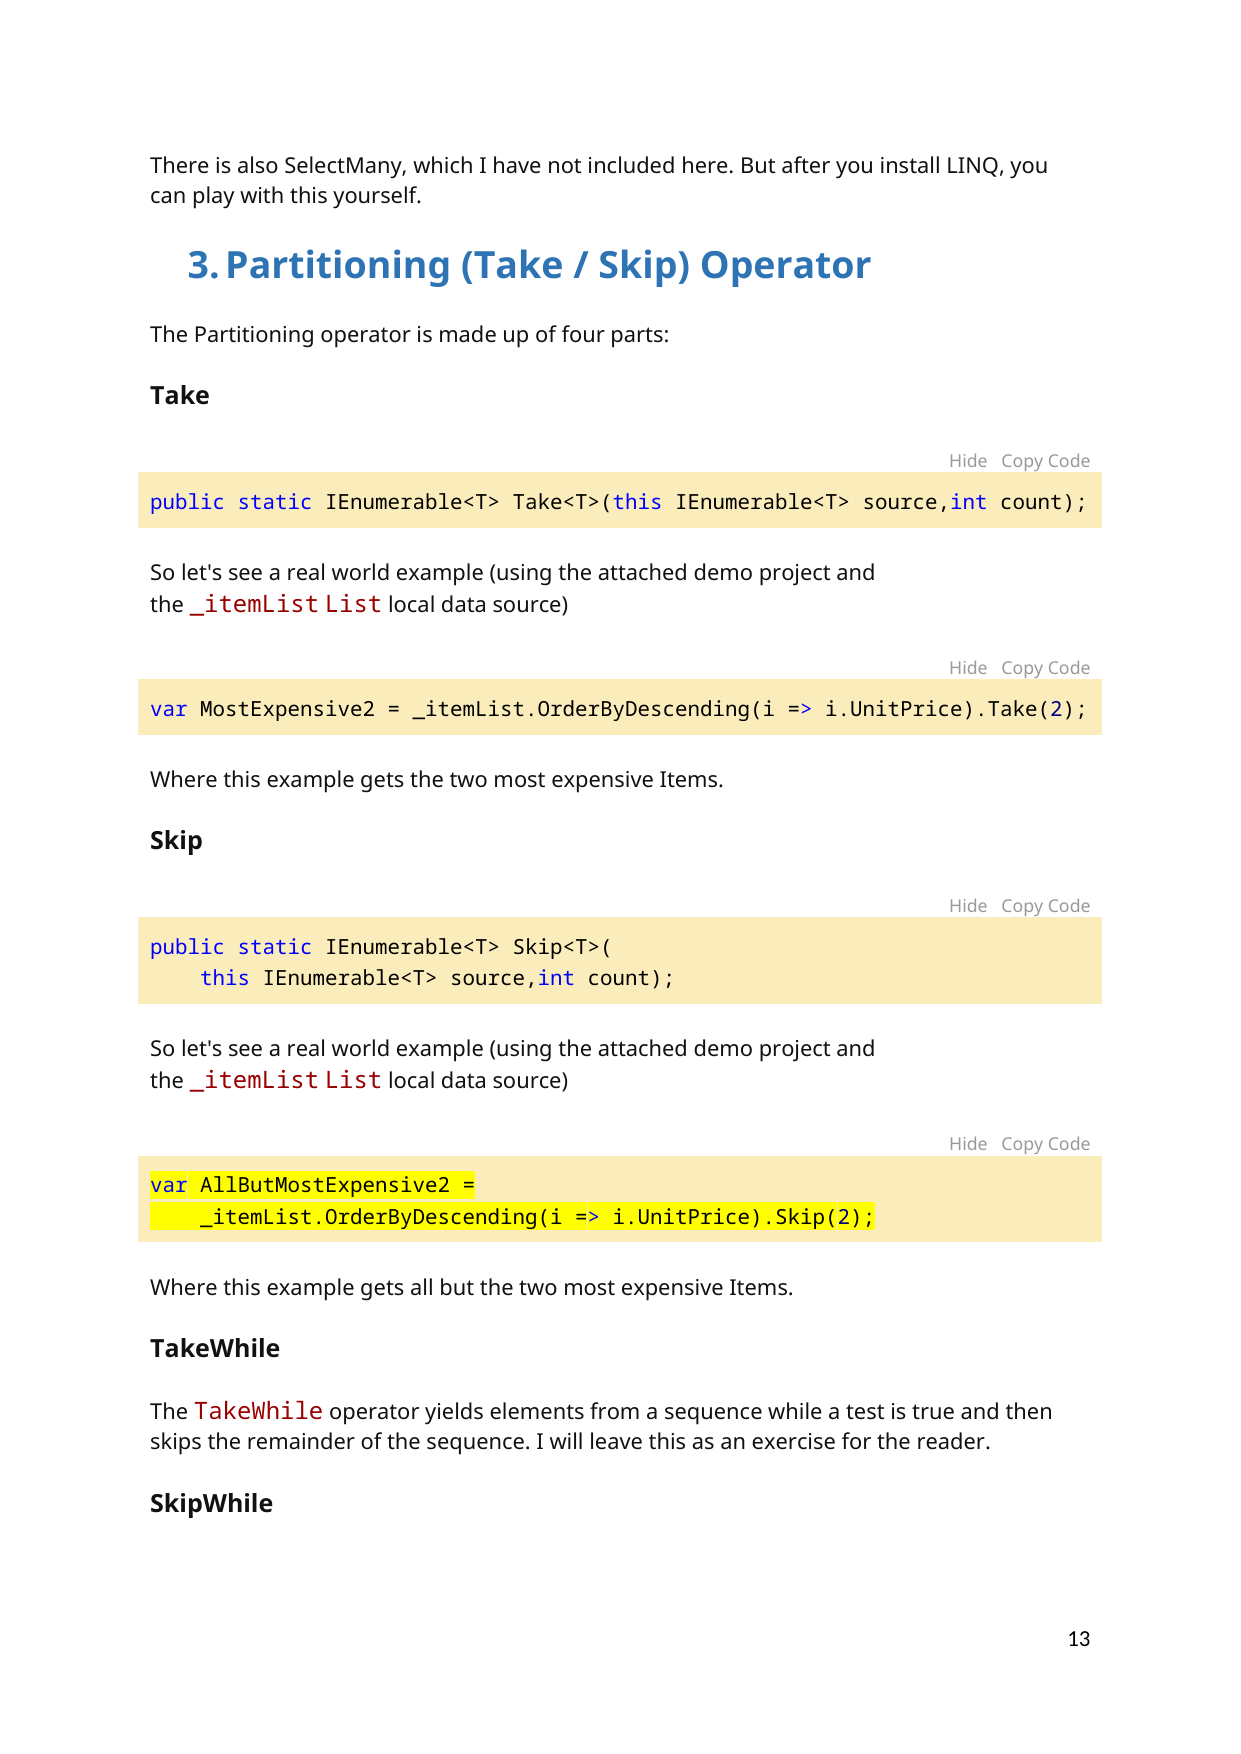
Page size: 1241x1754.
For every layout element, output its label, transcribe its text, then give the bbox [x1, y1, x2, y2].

text Where this example gets all but the two most expensive Items. [150, 1271, 1090, 1301]
text Hide Copy Code [150, 886, 1090, 917]
text Hide Copy Code [150, 441, 1090, 472]
text var MostExpensive2 = _itemList.OrderByDescending(i => i.UnitPrice).Take(2); [140, 681, 1101, 733]
text public static IEnumerable<T> Take<T>(this IEnumerable<T> source,int count); [140, 474, 1101, 526]
text There is also SelectMany, which I have not included here. But after you install LINQ, you can play with this yourself. [150, 150, 1090, 209]
text The Partitioning operator is made up of four parts: [150, 319, 1090, 349]
text var AllButMostExpensive2 = [140, 1157, 1101, 1187]
text _itemList.OrderByDescending(i => i.UnitPrice).Skip(2); [140, 1187, 1101, 1241]
text SkipWhile [150, 1485, 1090, 1519]
text Hide Copy Code [150, 1124, 1090, 1156]
text this IEnumerable<T> source,int count); [140, 949, 1101, 1002]
text The TakeWhile operator yields elements from a sequence while a test is true and then skips the remainder of the sequence. I will leave this as an exercise for the reader. [150, 1394, 1090, 1456]
text So let's see a real world example (using the attached demo project and the _itemList List local data source) [150, 1033, 1090, 1095]
text So let's see a real world example (using the attached demo project and the _itemList List local data source) [150, 557, 1090, 619]
text Take [150, 378, 1090, 412]
text public static IEnumerable<T> Skip<T>( [140, 919, 1101, 949]
text Where this example gets the two most expensive Items. [150, 764, 1090, 794]
text TakeWhile [150, 1330, 1090, 1364]
text Hide Copy Code [150, 648, 1090, 679]
subtitle Partitioning (Take / Skip) Operator [187, 239, 1090, 290]
text Skip [150, 823, 1090, 857]
